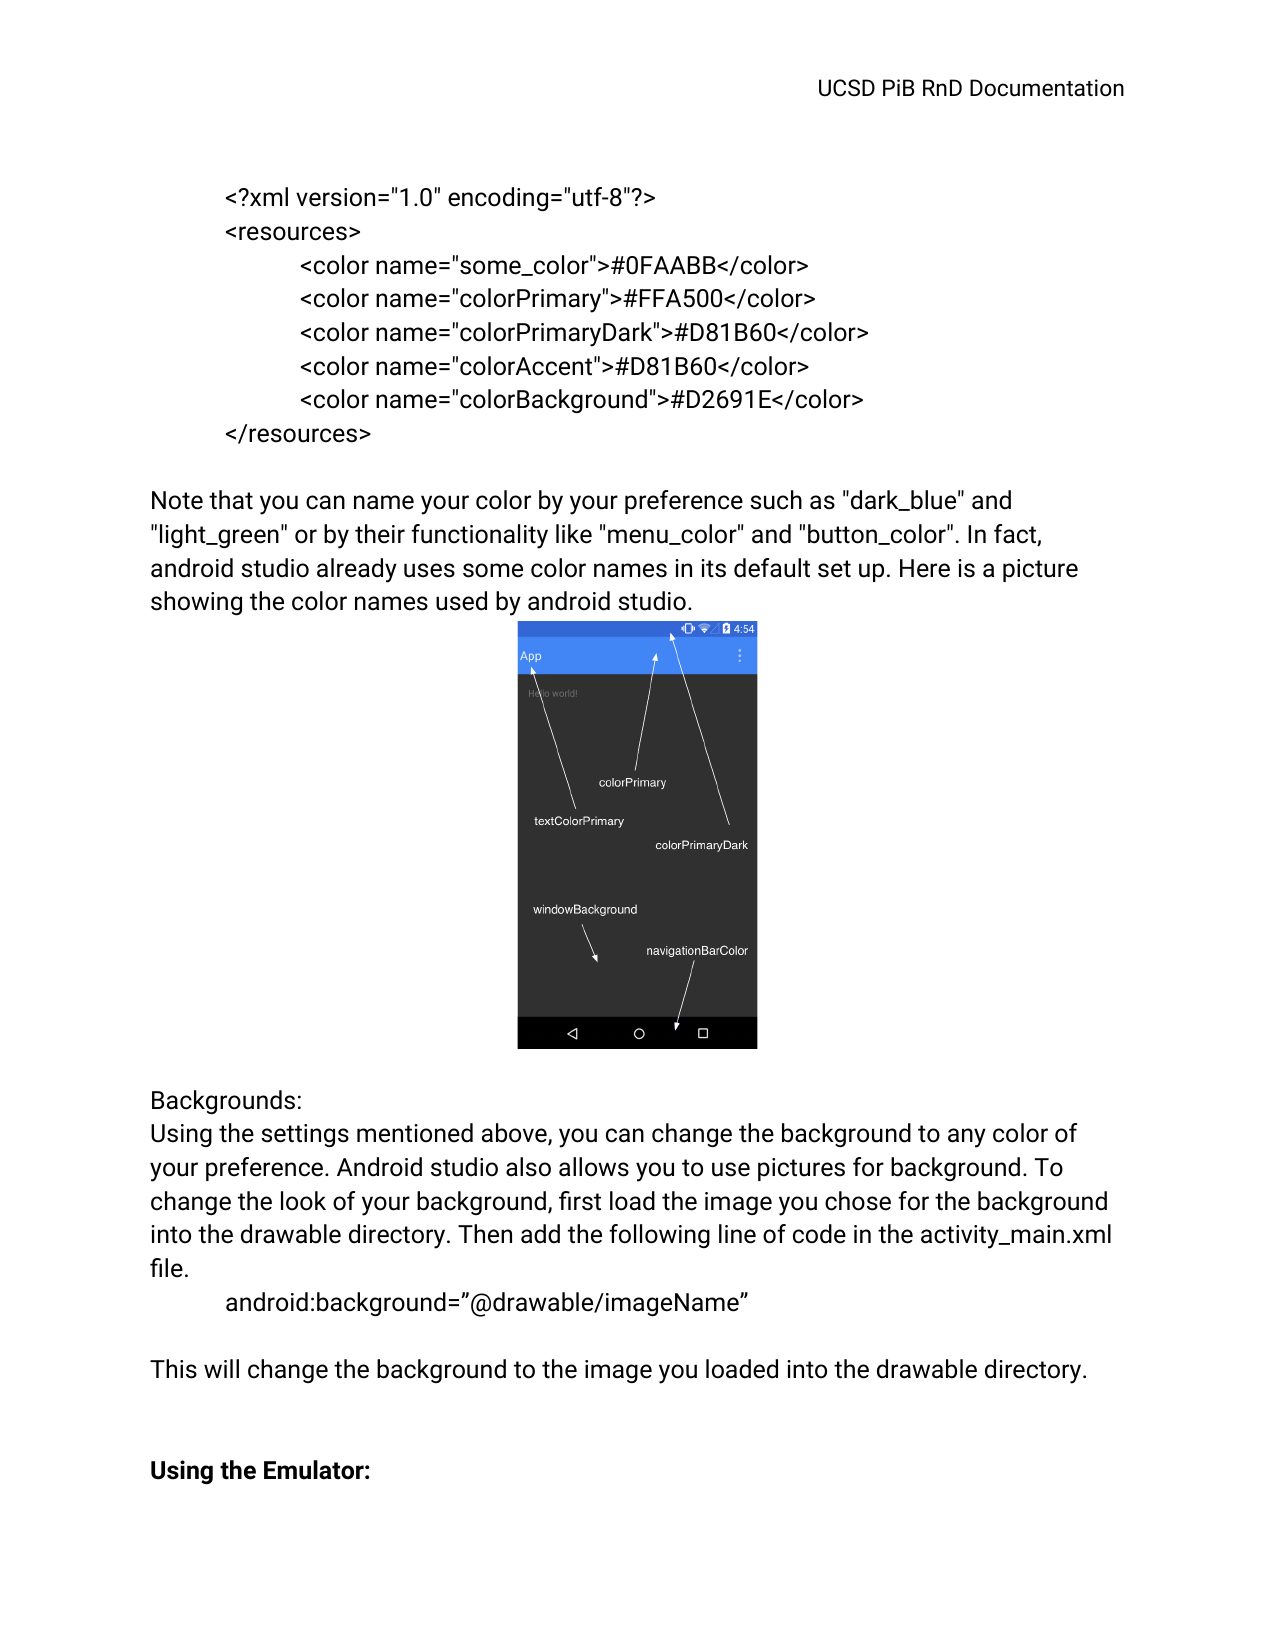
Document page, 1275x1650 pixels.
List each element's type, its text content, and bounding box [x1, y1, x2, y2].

text <color name="colorPrimary">#FFA500</color> [150, 284, 1125, 314]
text android:background=”@drawable/imageName” [150, 1288, 1125, 1317]
text Using the Emulator: [150, 1456, 1125, 1485]
text <color name="colorAccent">#D81B60</color> [150, 352, 1125, 381]
text Backgrounds: [150, 1086, 1125, 1115]
picture [517, 621, 758, 1049]
text <resources> [150, 217, 1125, 247]
text <color name="some_color">#0FAABB</color> [150, 251, 1125, 280]
text <?xml version="1.0" encoding="utf-8"?> [150, 184, 1125, 213]
text Note that you can name your color by your preference such as "dark_blue" and "light_green" or by their functionality like "menu_color" and "button_color". In fact, android studio already uses some color names in its default set up. Here is a picture showing the color names used by android studio. [150, 486, 1125, 617]
text </resources> [150, 419, 1125, 448]
text <color name="colorPrimaryDark">#D81B60</color> [150, 318, 1125, 347]
text This will change the background to the image you loaded into the drawable directory. [150, 1355, 1125, 1384]
text <color name="colorBackground">#D2691E</color> [150, 386, 1125, 415]
text Using the settings mentioned above, you can change the background to any color of your preference. Android studio also allows you to use pictures for background. To change the look of your background, first load the image you chose for the background into the drawable directory. Then add the following line of code in the activity_main.xml file. [150, 1119, 1125, 1283]
